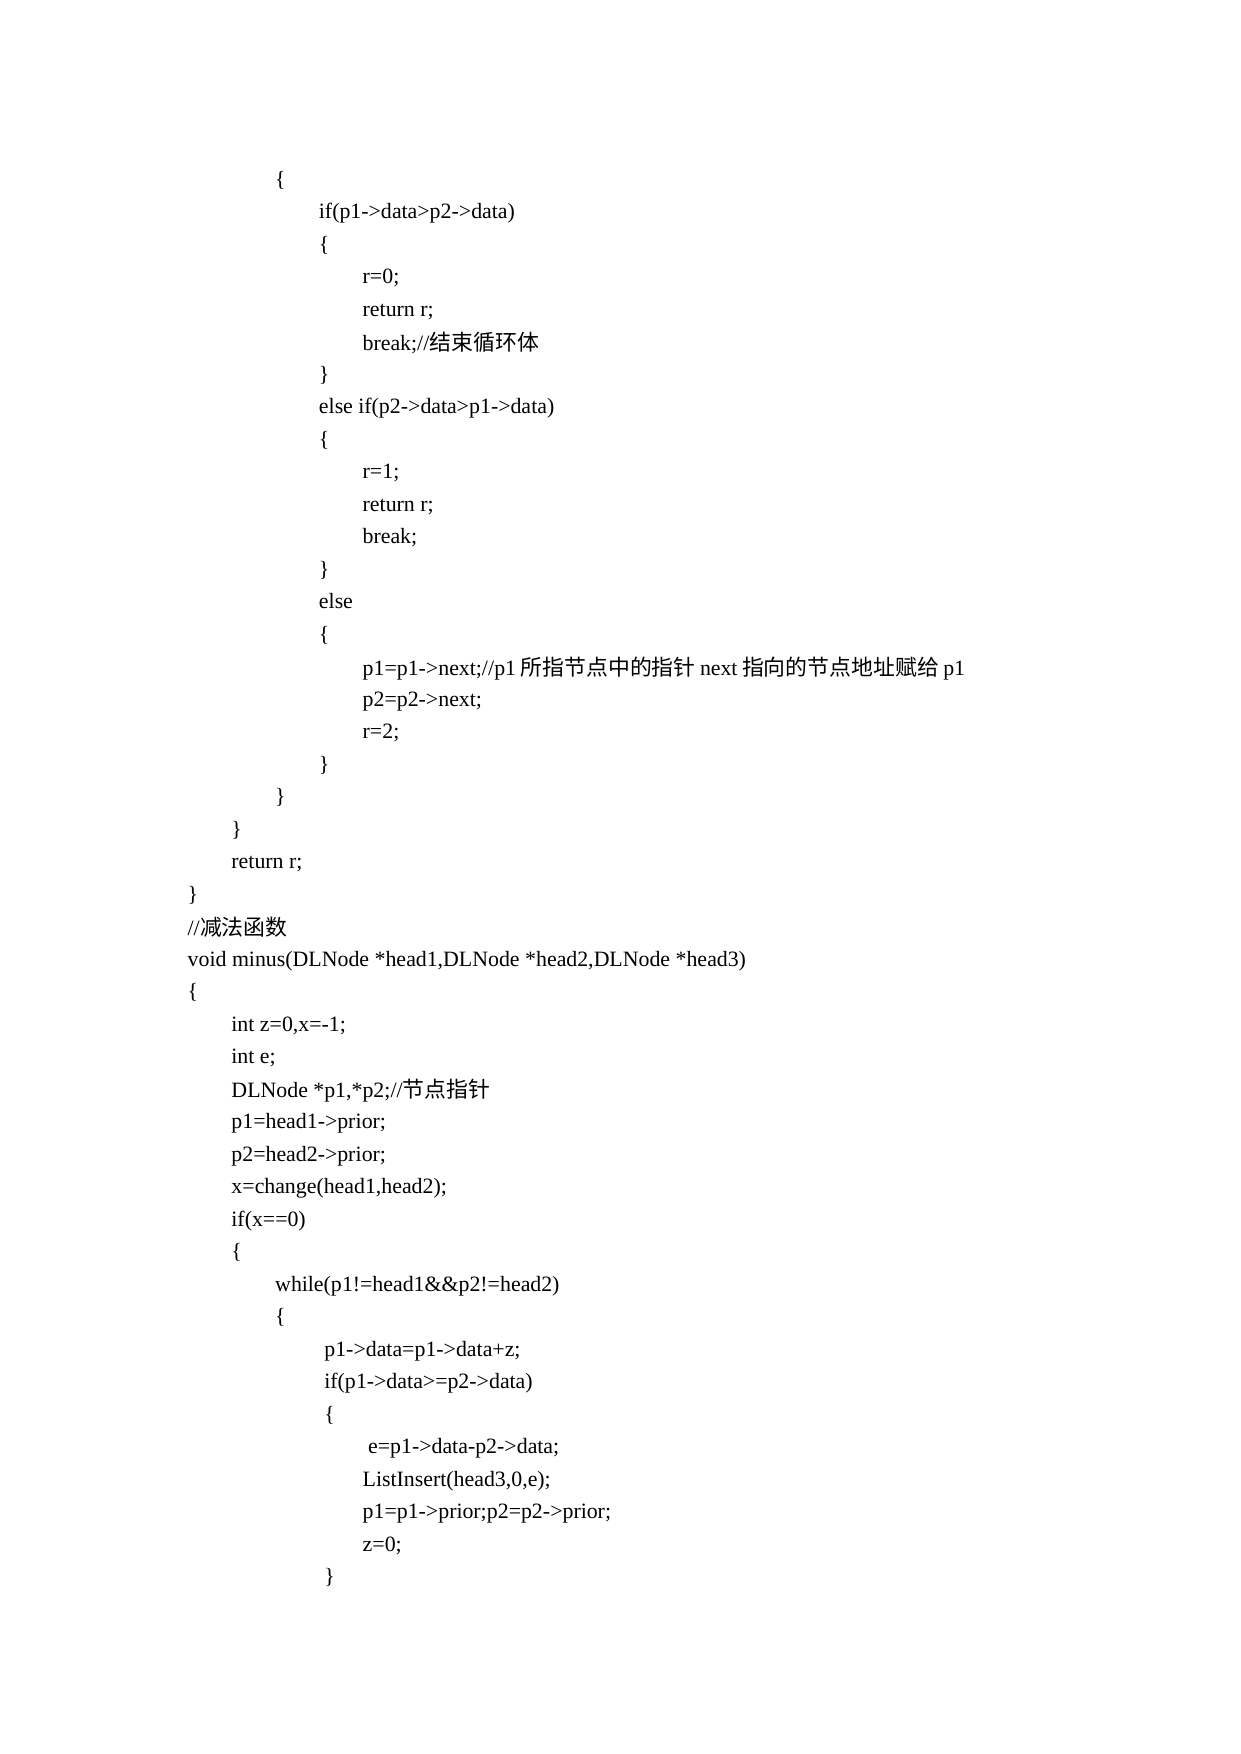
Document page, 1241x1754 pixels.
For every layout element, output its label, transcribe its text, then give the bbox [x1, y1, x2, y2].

text p1->data=p1->data+z; [187, 1332, 1053, 1364]
text { [187, 974, 1053, 1007]
text { [187, 1397, 1053, 1429]
text return r; [187, 844, 1053, 877]
text z=0; [187, 1527, 1053, 1559]
text } [187, 747, 1053, 779]
text { [187, 1299, 1053, 1332]
text int e; [187, 1039, 1053, 1072]
text void minus(DLNode *head1,DLNode *head2,DLNode *head3) [187, 942, 1053, 974]
text p2=p2->next; [187, 682, 1053, 714]
text { [187, 422, 1053, 454]
text } [187, 1559, 1053, 1592]
text } [187, 877, 1053, 909]
text if(p1->data>=p2->data) [187, 1364, 1053, 1397]
text { [187, 162, 1053, 194]
text return r; [187, 292, 1053, 324]
text return r; [187, 487, 1053, 519]
text { [187, 227, 1053, 259]
text if(p1->data>p2->data) [187, 194, 1053, 227]
text //减法函数 [187, 909, 1053, 942]
text p2=head2->prior; [187, 1137, 1053, 1169]
text } [187, 357, 1053, 389]
text if(x==0) [187, 1202, 1053, 1234]
text p1=head1->prior; [187, 1104, 1053, 1137]
text } [187, 779, 1053, 812]
text else [187, 584, 1053, 617]
text ListInsert(head3,0,e); [187, 1462, 1053, 1494]
text { [187, 617, 1053, 649]
text DLNode *p1,*p2;//节点指针 [187, 1072, 1053, 1104]
text { [187, 1234, 1053, 1267]
text int z=0,x=-1; [187, 1007, 1053, 1039]
text p1=p1->next;//p1所指节点中的指针next指向的节点地址赋给p1 [187, 649, 1053, 682]
text r=1; [187, 454, 1053, 487]
text break; [187, 519, 1053, 552]
text r=2; [187, 714, 1053, 747]
text while(p1!=head1&&p2!=head2) [187, 1267, 1053, 1299]
text else if(p2->data>p1->data) [187, 389, 1053, 422]
text } [187, 552, 1053, 584]
text x=change(head1,head2); [187, 1169, 1053, 1202]
text e=p1->data-p2->data; [187, 1429, 1053, 1462]
text p1=p1->prior;p2=p2->prior; [187, 1494, 1053, 1527]
text break;//结束循环体 [187, 324, 1053, 357]
text } [187, 812, 1053, 844]
text r=0; [187, 259, 1053, 292]
